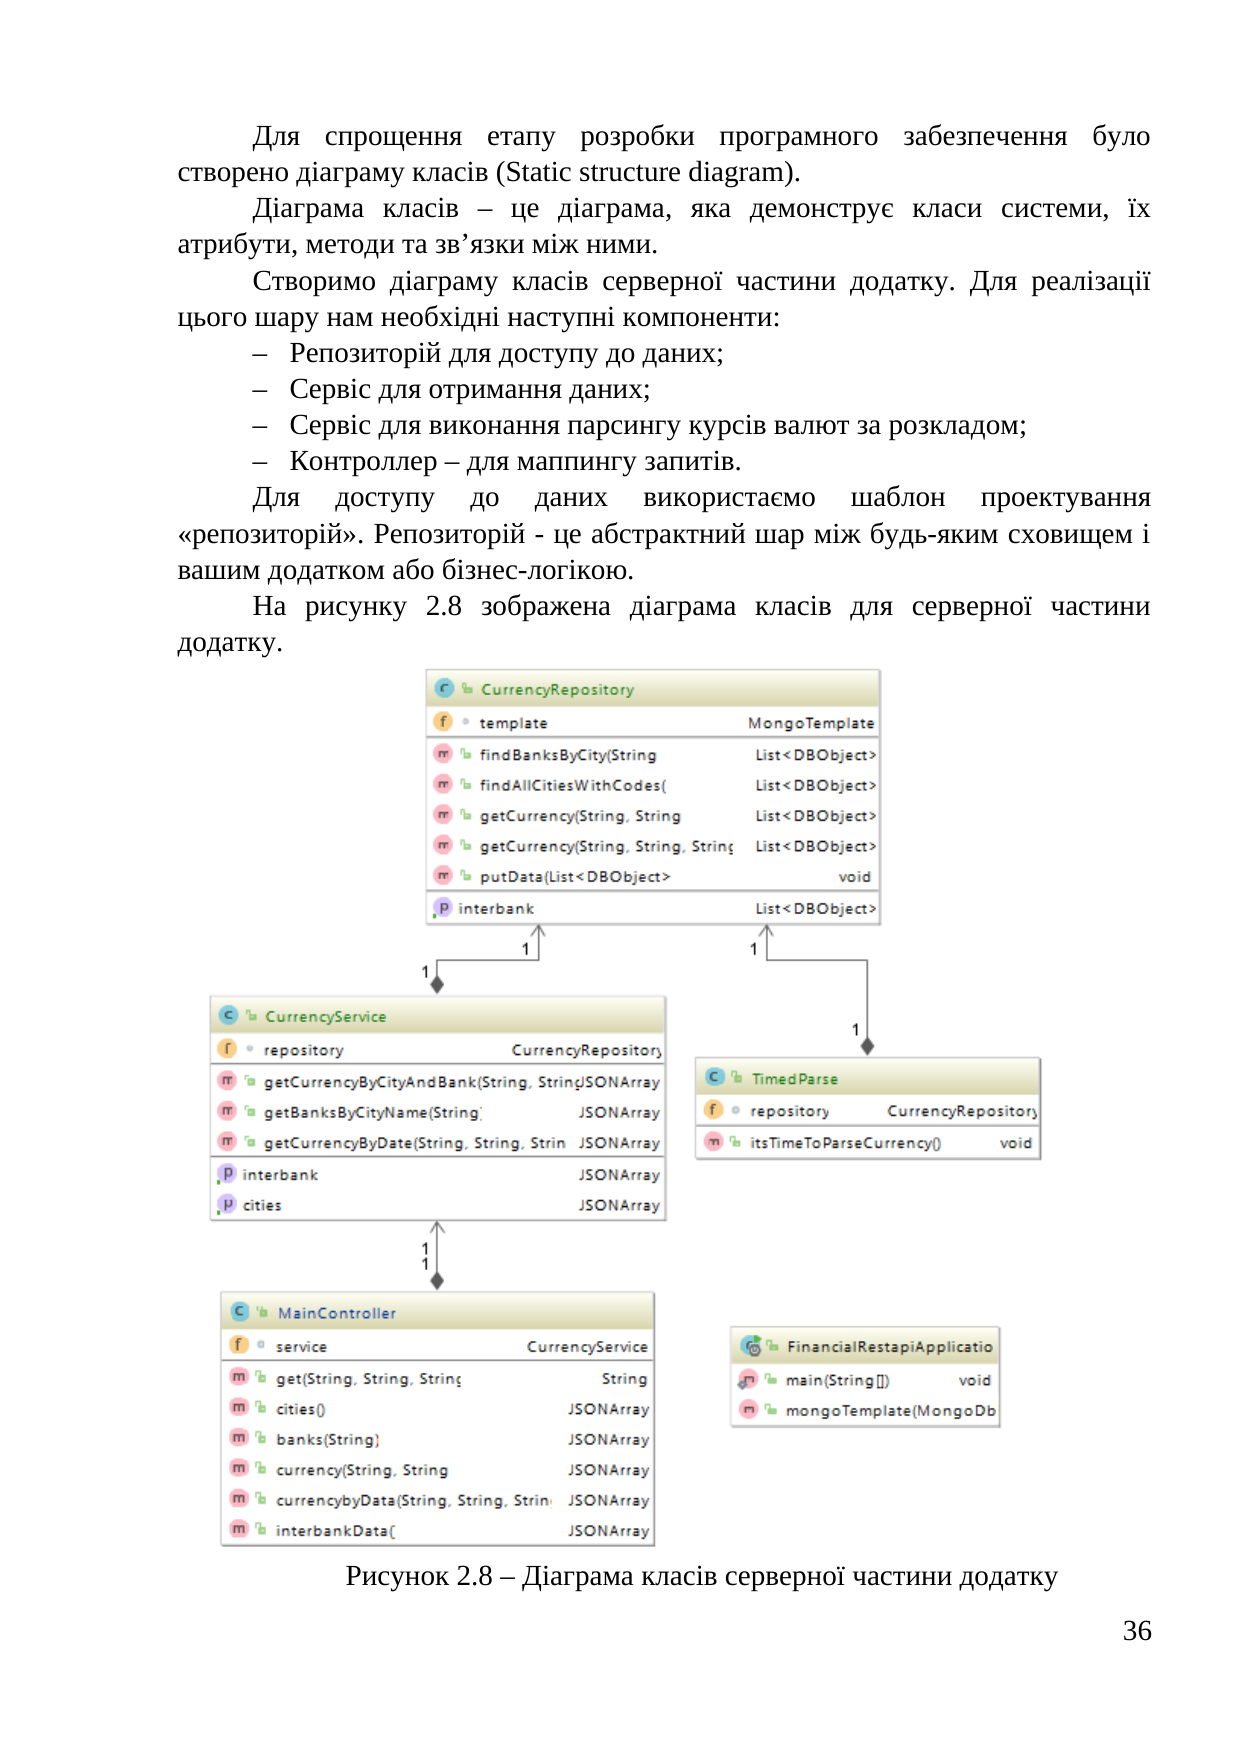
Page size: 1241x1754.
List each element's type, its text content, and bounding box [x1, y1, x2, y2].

list Контроллер – для маппингу запитів. [252, 443, 1152, 477]
list Сервіс для отримання даних; [252, 371, 1152, 405]
text Діаграма класів – це діаграма, яка демонструє класи системи, їх атрибути, методи та зв’язки між ними. [177, 190, 1152, 260]
text Для спрощення етапу розробки програмного забезпечення було створено діаграму класів (Static structure diagram). [177, 118, 1152, 188]
text Для доступу до даних використаємо шаблон проектування «репозиторій». Репозиторій - це абстрактний шар між будь-яким сховищем і вашим додатком або бізнес-логікою. [177, 479, 1152, 585]
picture [190, 660, 1139, 1556]
text Рисунок 2.8 – Діаграма класів серверної частини додатку [177, 1558, 1152, 1591]
list Сервіс для виконання парсингу курсів валют за розкладом; [252, 407, 1152, 441]
text Створимо діаграму класів серверної частини додатку. Для реалізації цього шару нам необхідні наступні компоненти: [177, 263, 1152, 332]
text На рисунку 2.8 зображена діаграма класів для серверної частини додатку. [177, 588, 1152, 658]
list Репозиторій для доступу до даних; [252, 335, 1152, 368]
